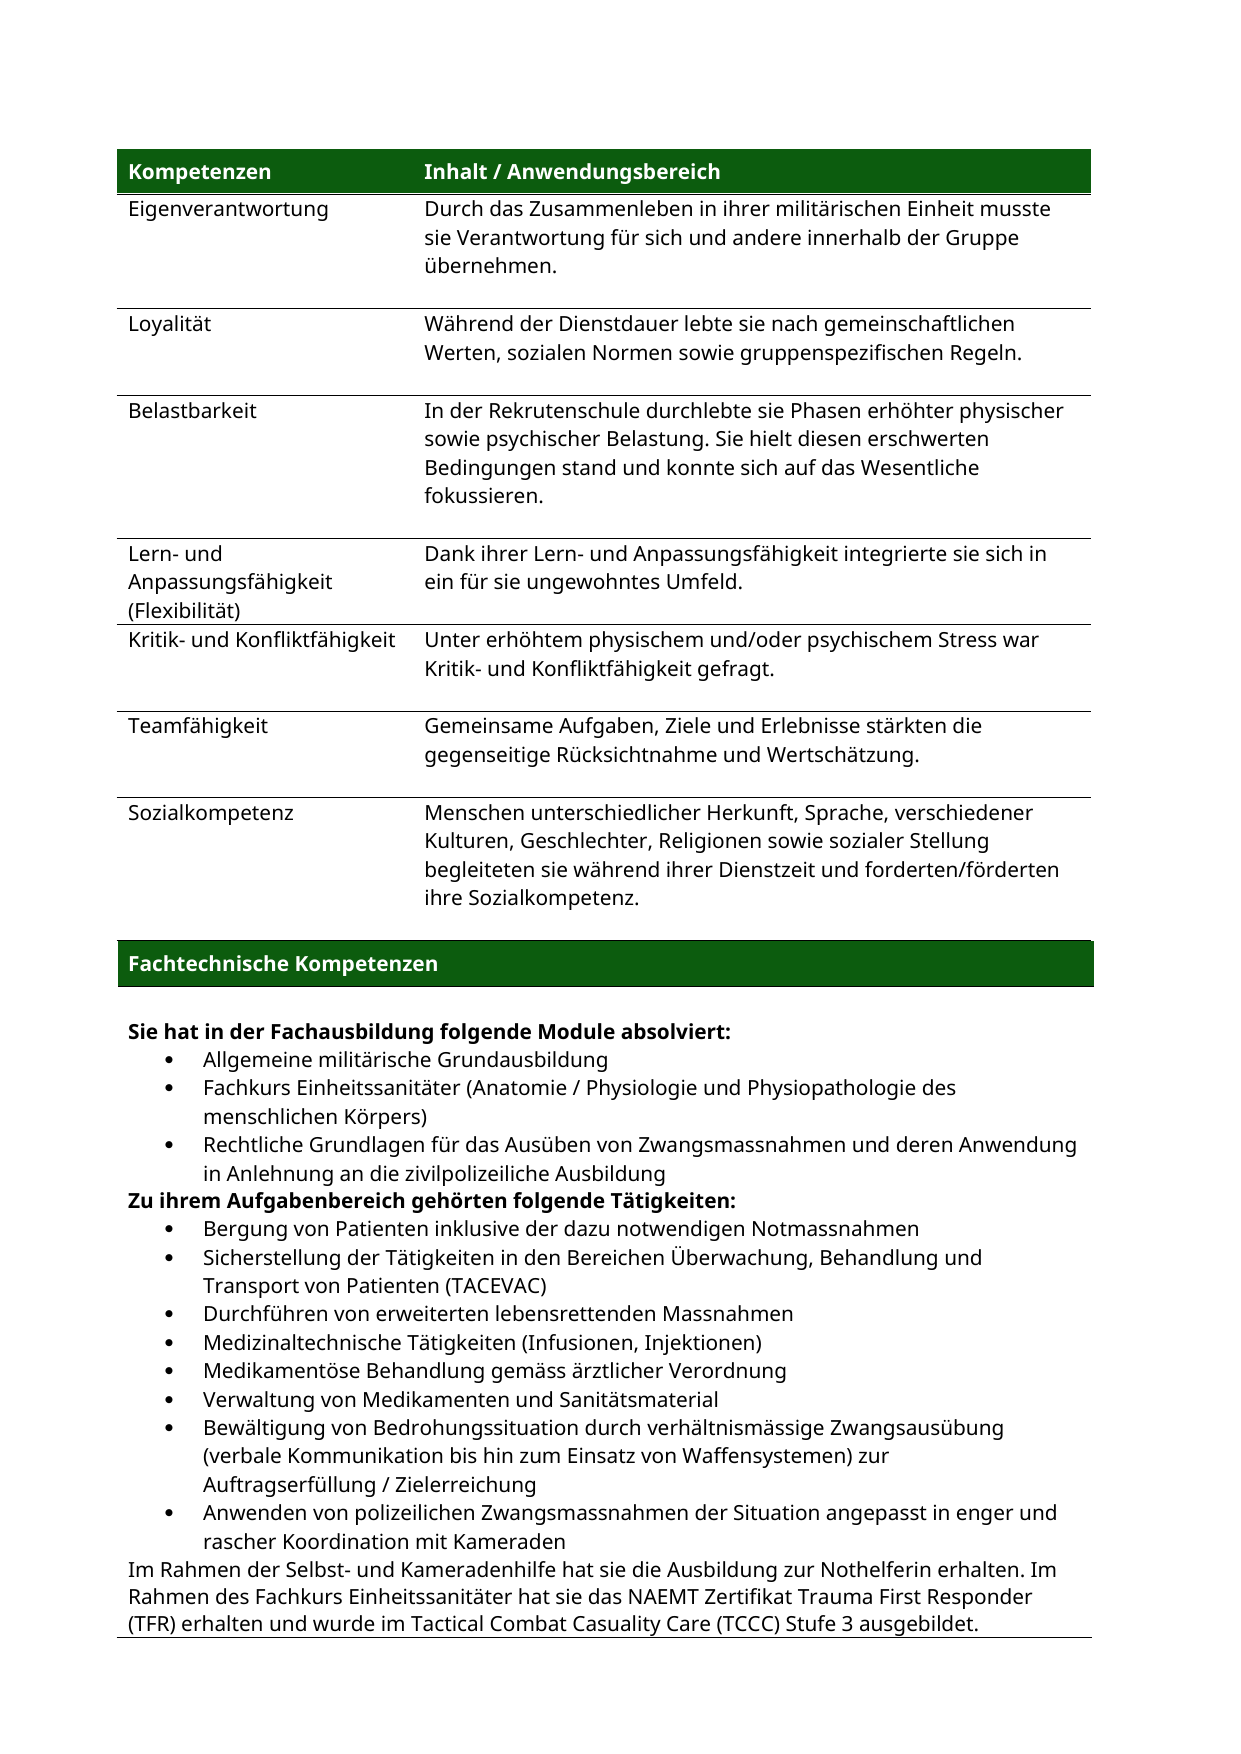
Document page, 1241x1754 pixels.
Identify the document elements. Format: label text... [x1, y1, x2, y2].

table_cell Während der Dienstdauer lebte sie nach gemeinschaftlichen Werten, sozialen Normen sowie gruppenspezifischen Regeln. [413, 309, 1091, 395]
table_cell Sozialkompetenz [117, 798, 413, 940]
table_cell Kritik- und Konfliktfähigkeit [117, 625, 413, 711]
table_cell Eigenverantwortung [117, 195, 413, 308]
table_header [117, 1018, 1092, 1637]
table_cell Dank ihrer Lern- und Anpassungsfähigkeit integrierte sie sich in ein für sie ungewohntes Umfeld. [413, 539, 1091, 624]
table_cell Durch das Zusammenleben in ihrer militärischen Einheit musste sie Verantwortung für sich und andere innerhalb der Gruppe übernehmen. [413, 195, 1091, 308]
table_cell Belastbarkeit [117, 396, 413, 538]
table_cell Menschen unterschiedlicher Herkunft, Sprache, verschiedener Kulturen, Geschlechter, Religionen sowie sozialer Stellung begleiteten sie während ihrer Dienstzeit und forderten/förderten ihre Sozialkompetenz. [413, 798, 1091, 940]
table_header Kompetenzen [117, 149, 413, 193]
table_cell Teamfähigkeit [117, 712, 413, 797]
table_header Inhalt / Anwendungsbereich [413, 149, 1091, 193]
table_cell Lern- und Anpassungsfähigkeit (Flexibilität) [117, 539, 413, 624]
table_cell Gemeinsame Aufgaben, Ziele und Erlebnisse stärkten die gegenseitige Rücksichtnahme und Wertschätzung. [413, 712, 1091, 797]
table_cell Unter erhöhtem physischem und/oder psychischem Stress war Kritik- und Konfliktfähigkeit gefragt. [413, 625, 1091, 711]
table_cell Loyalität [117, 309, 413, 395]
table_cell In der Rekrutenschule durchlebte sie Phasen erhöhter physischer sowie psychischer Belastung. Sie hielt diesen erschwerten Bedingungen stand und konnte sich auf das Wesentliche fokussieren. [413, 396, 1091, 538]
table_header Fachtechnische Kompetenzen [118, 941, 1094, 986]
